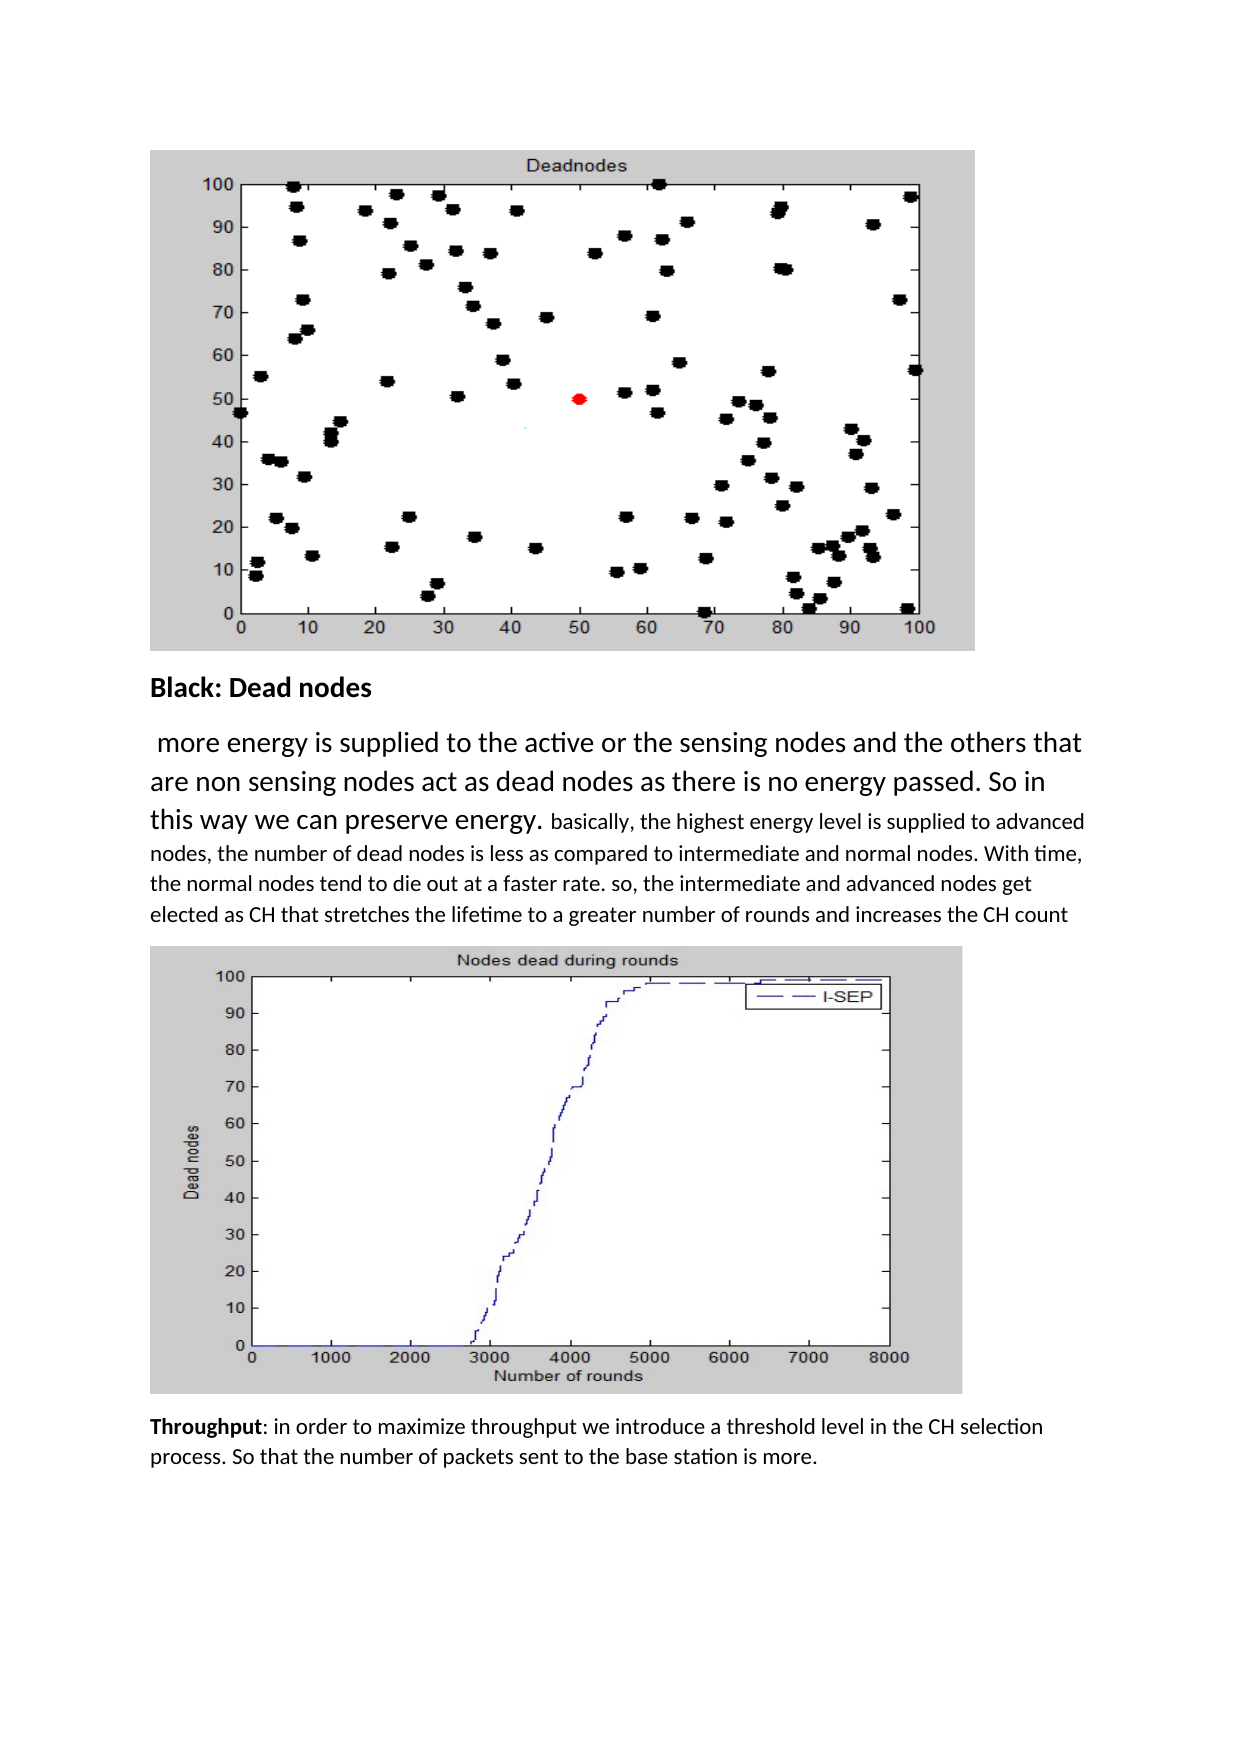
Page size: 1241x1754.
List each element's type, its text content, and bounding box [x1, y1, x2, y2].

text more energy is supplied to the active or the sensing nodes and the others that are non sensing nodes act as dead nodes as there is no energy passed. So in this way we can preserve energy. basically, the highest energy level is supplied to advanced nodes, the number of dead nodes is less as compared to intermediate and normal nodes. With time, the normal nodes tend to die out at a faster rate. so, the intermediate and advanced nodes get elected as CH that stretches the lifetime to a greater number of rounds and increases the CH count [150, 724, 1090, 928]
text Black: Dead nodes [150, 669, 1090, 705]
picture [150, 150, 975, 651]
picture [150, 946, 963, 1394]
text Throughput: in order to maximize throughput we introduce a threshold level in the CH selection process. So that the number of packets sent to the base station is more. [150, 1412, 1090, 1471]
